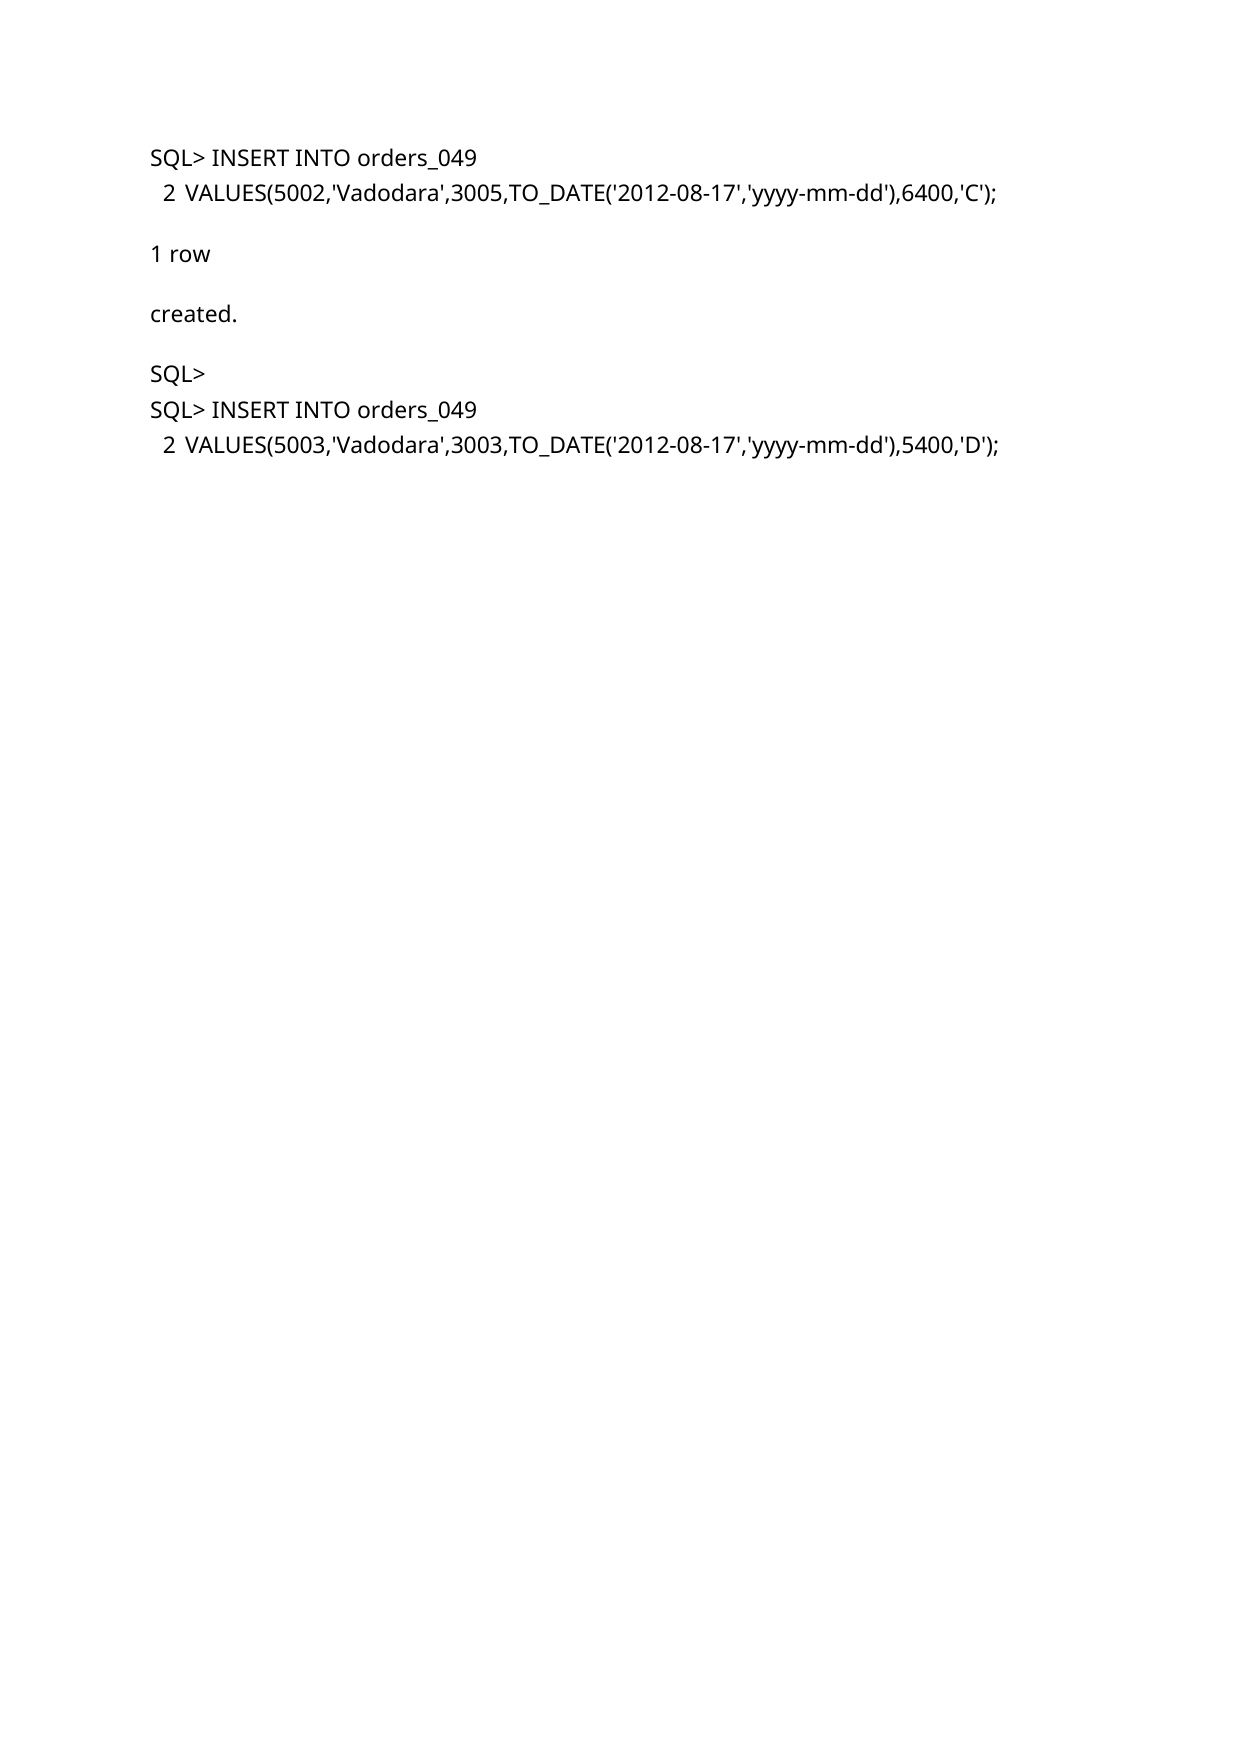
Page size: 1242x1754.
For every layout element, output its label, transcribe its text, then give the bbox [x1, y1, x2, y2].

text 2 VALUES(5003,'Vadodara',3003,TO_DATE('2012-08-17','yyyy-mm-dd'),5400,'D'); [163, 429, 1223, 460]
text 1 row created. SQL> [150, 208, 296, 389]
text SQL> INSERT INTO orders_049 [150, 394, 1223, 425]
text 2 VALUES(5002,'Vadodara',3005,TO_DATE('2012-08-17','yyyy-mm-dd'),6400,'C'); [163, 177, 1223, 208]
text SQL> INSERT INTO orders_049 [150, 142, 1223, 173]
